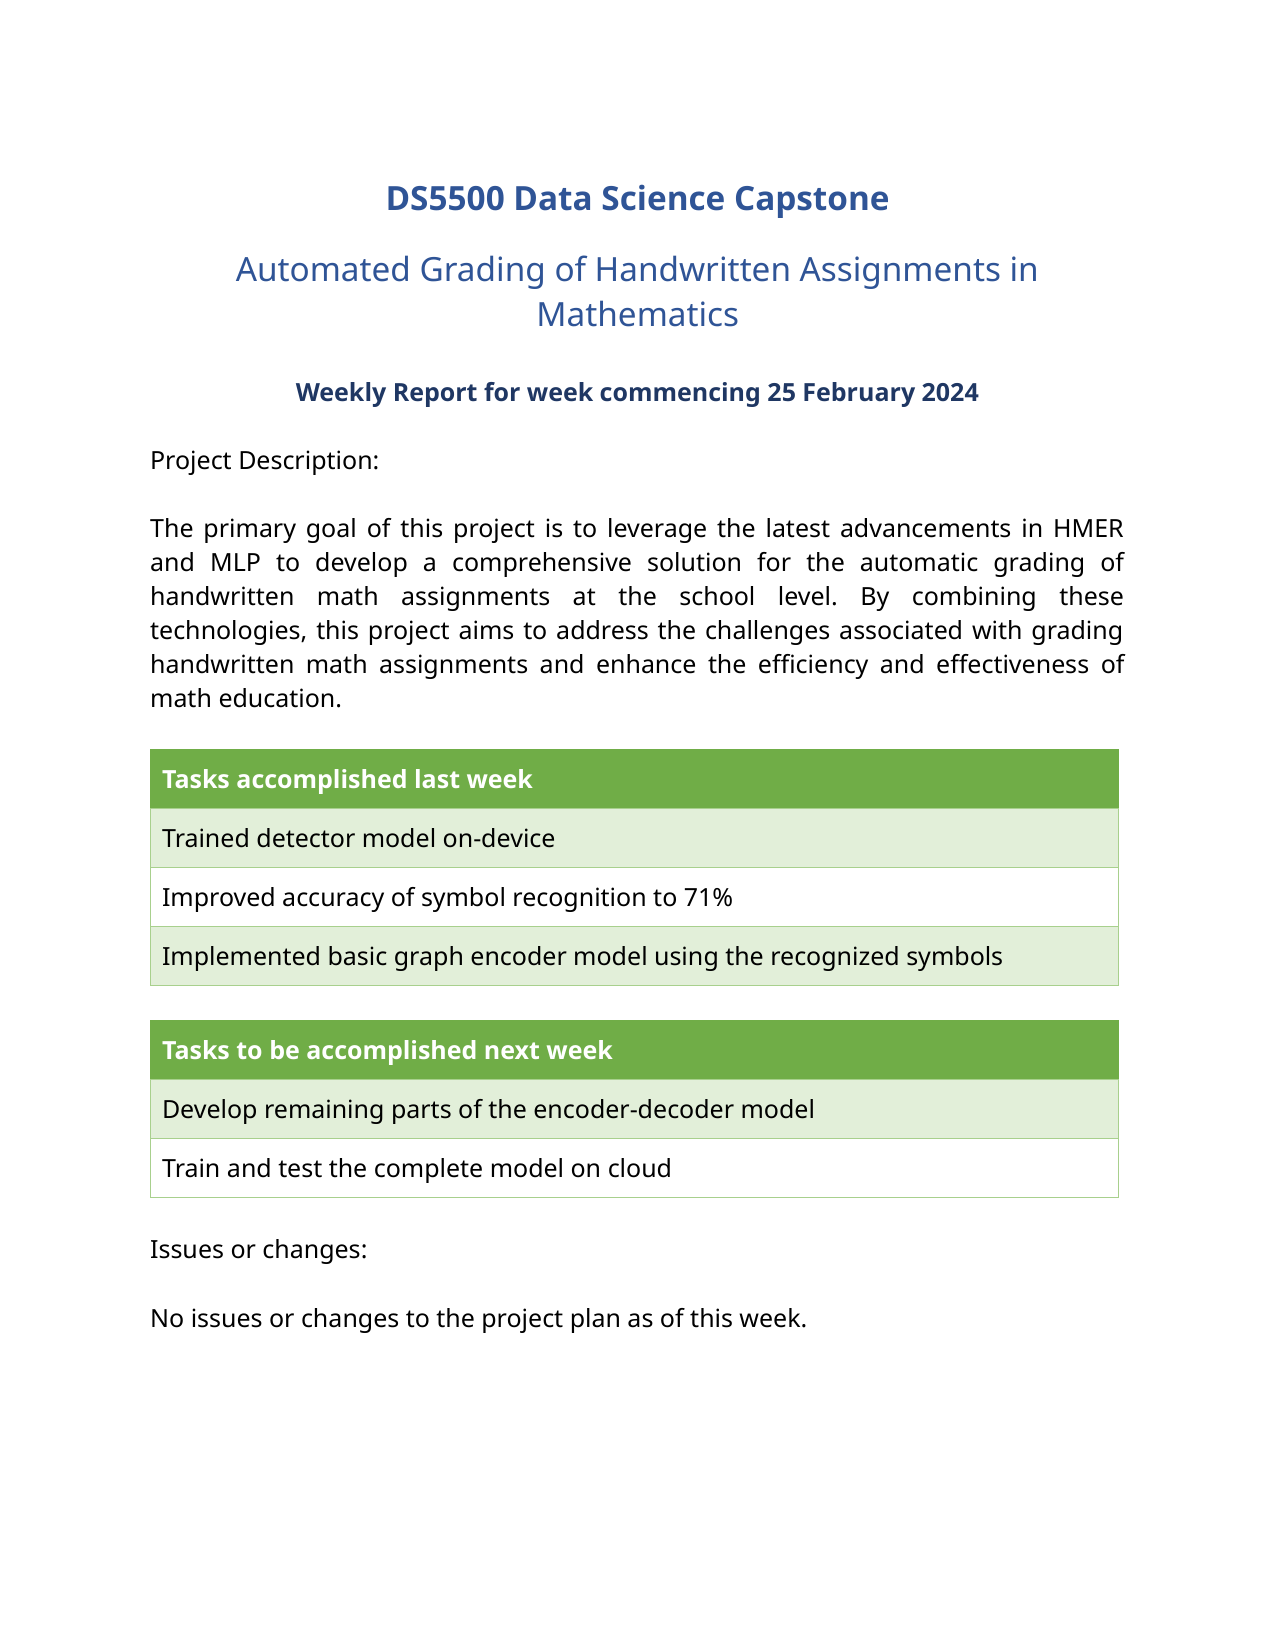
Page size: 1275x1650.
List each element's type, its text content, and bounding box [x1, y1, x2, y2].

table_header Tasks to be accomplished next week [151, 1021, 1118, 1079]
table_cell Train and test the complete model on cloud [151, 1139, 1118, 1197]
table_cell Develop remaining parts of the encoder-decoder model [151, 1080, 1118, 1138]
text The primary goal of this project is to leverage the latest advancements in HMER and MLP to develop a comprehensive solution for the automatic grading of handwritten math assignments at the school level. By combining these technologies, this project aims to address the challenges associated with grading handwritten math assignments and enhance the efficiency and effectiveness of math education. [150, 511, 1125, 715]
subtitle Automated Grading of Handwritten Assignments in Mathematics [150, 245, 1125, 336]
text Issues or changes: [150, 1232, 1125, 1266]
table_cell Improved accuracy of symbol recognition to 71% [151, 868, 1118, 926]
subtitle DS5500 Data Science Capstone [150, 175, 1125, 220]
table_cell Implemented basic graph encoder model using the recognized symbols [151, 927, 1118, 985]
table_cell Trained detector model on-device [151, 809, 1118, 867]
text Project Description: [150, 443, 1125, 477]
text No issues or changes to the project plan as of this week. [150, 1300, 1125, 1334]
table_header Tasks accomplished last week [151, 750, 1118, 808]
subtitle Weekly Report for week commencing 25 February 2024 [150, 374, 1125, 408]
